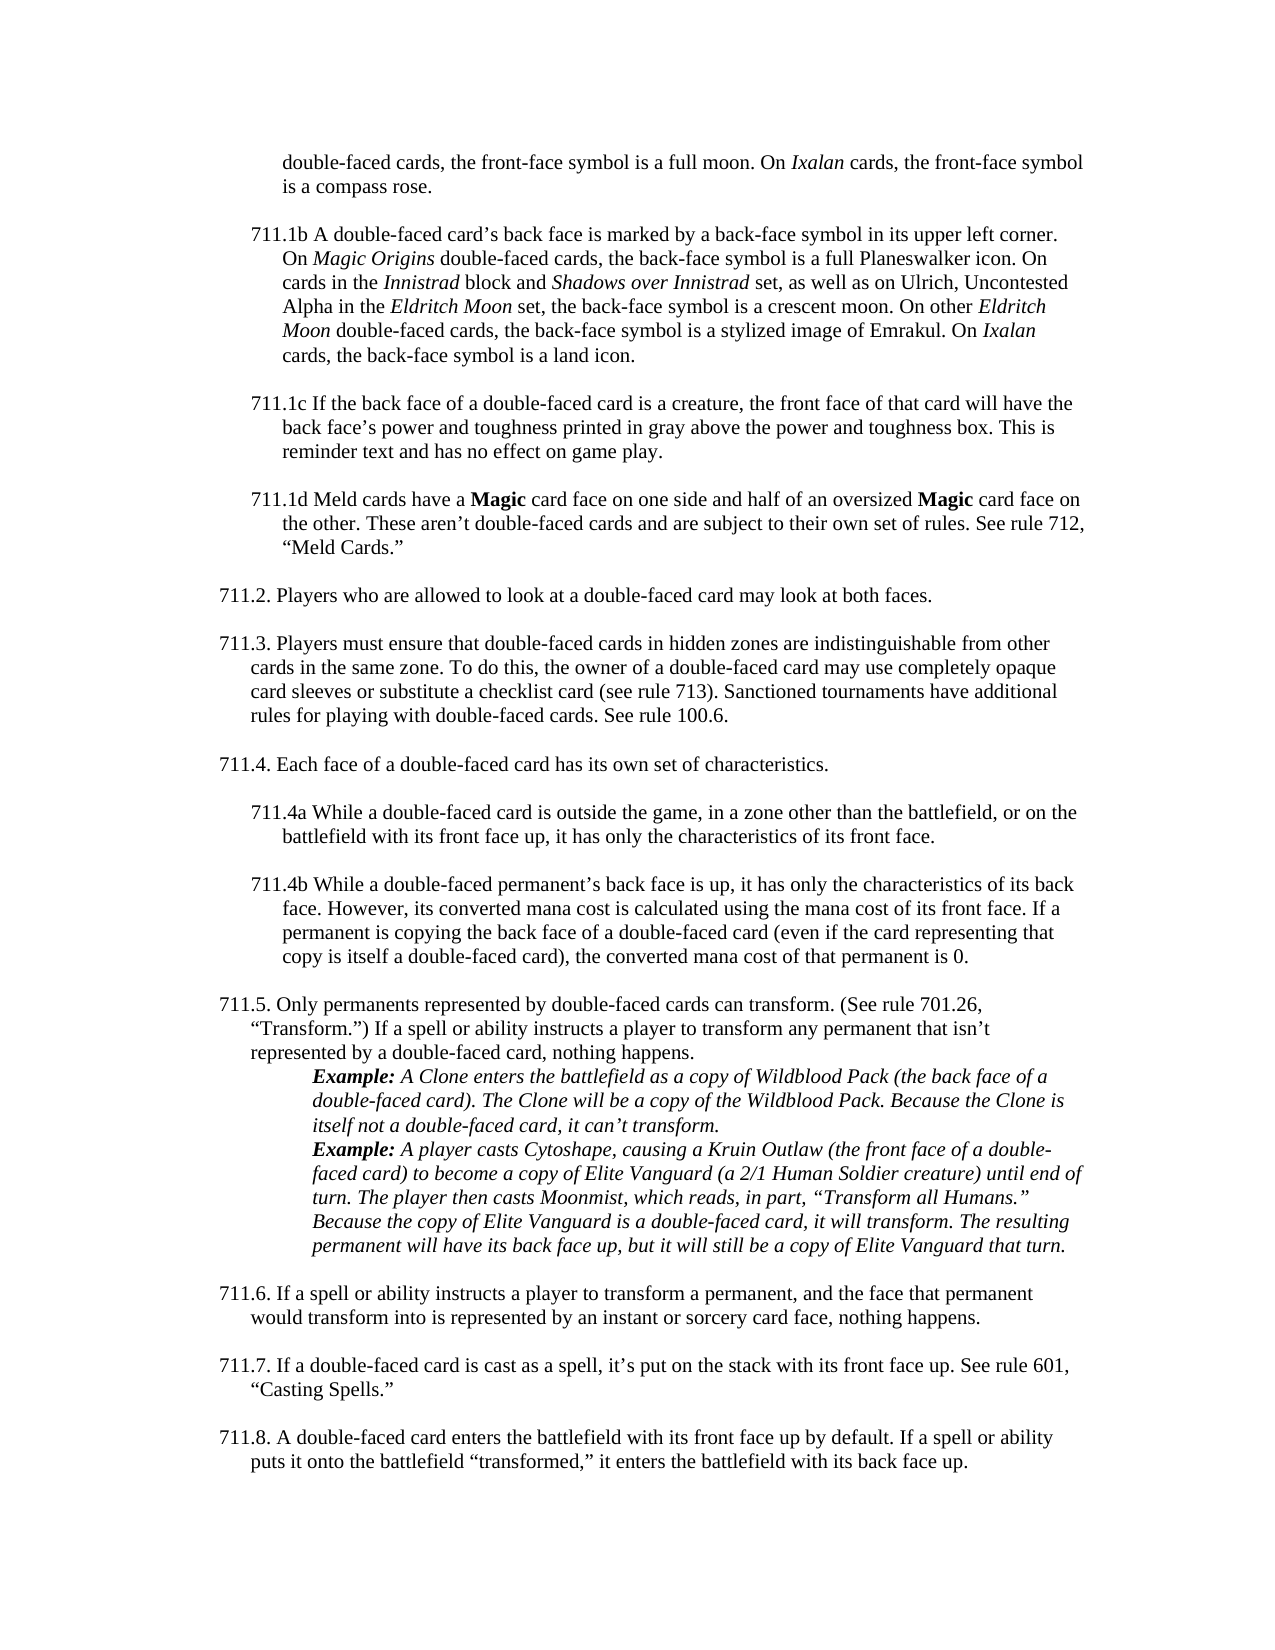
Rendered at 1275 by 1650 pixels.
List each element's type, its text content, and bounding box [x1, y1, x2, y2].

text 711.4b While a double-faced permanent’s back face is up, it has only the characteristics of its back face. However, its converted mana cost is calculated using the mana cost of its front face. If a permanent is copying the back face of a double-faced card (even if the card representing that copy is itself a double-faced card), the converted mana cost of that permanent is 0. [251, 872, 1087, 968]
text 711.2. Players who are allowed to look at a double-faced card may look at both faces. [219, 583, 1087, 607]
text 711.1b A double-faced card’s back face is marked by a back-face symbol in its upper left corner. On Magic Origins double-faced cards, the back-face symbol is a full Planeswalker icon. On cards in the Innistrad block and Shadows over Innistrad set, as well as on Ulrich, Uncontested Alpha in the Eldritch Moon set, the back-face symbol is a crescent moon. On other Eldritch Moon double-faced cards, the back-face symbol is a stylized image of Emrakul. On Ixalan cards, the back-face symbol is a land icon. [251, 222, 1087, 367]
text Example: A Clone enters the battlefield as a copy of Wildblood Pack (the back face of a double-faced card). The Clone will be a copy of the Wildblood Pack. Because the Clone is itself not a double-faced card, it can’t transform. [312, 1064, 1087, 1137]
text 711.1d Meld cards have a Magic card face on one side and half of an oversized Magic card face on the other. These aren’t double-faced cards and are subject to their own set of rules. See rule 712, “Meld Cards.” [251, 487, 1087, 559]
text 711.6. If a spell or ability instructs a player to transform a permanent, and the face that permanent would transform into is represented by an instant or sorcery card face, nothing happens. [219, 1281, 1087, 1329]
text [251, 150, 1087, 198]
text 711.8. A double-faced card enters the battlefield with its front face up by default. If a spell or ability puts it onto the battlefield “transformed,” it enters the battlefield with its back face up. [219, 1425, 1087, 1473]
text 711.7. If a double-faced card is cast as a spell, it’s put on the stack with its front face up. See rule 601, “Casting Spells.” [219, 1353, 1087, 1401]
text 711.4. Each face of a double-faced card has its own set of characteristics. [219, 752, 1087, 776]
text 711.5. Only permanents represented by double-faced cards can transform. (See rule 701.26, “Transform.”) If a spell or ability instructs a player to transform any permanent that isn’t represented by a double-faced card, nothing happens. [219, 992, 1087, 1064]
text 711.4a While a double-faced card is outside the game, in a zone other than the battlefield, or on the battlefield with its front face up, it has only the characteristics of its front face. [251, 800, 1087, 848]
text Example: A player casts Cytoshape, causing a Kruin Outlaw (the front face of a double-faced card) to become a copy of Elite Vanguard (a 2/1 Human Soldier creature) until end of turn. The player then casts Moonmist, which reads, in part, “Transform all Humans.” Because the copy of Elite Vanguard is a double-faced card, it will transform. The resulting permanent will have its back face up, but it will still be a copy of Elite Vanguard that turn. [312, 1137, 1087, 1257]
text 711.1c If the back face of a double-faced card is a creature, the front face of that card will have the back face’s power and toughness printed in gray above the power and toughness box. This is reminder text and has no effect on game play. [251, 391, 1087, 463]
text 711.3. Players must ensure that double-faced cards in hidden zones are indistinguishable from other cards in the same zone. To do this, the owner of a double-faced card may use completely opaque card sleeves or substitute a checklist card (see rule 713). Sanctioned tournaments have additional rules for playing with double-faced cards. See rule 100.6. [219, 631, 1087, 727]
